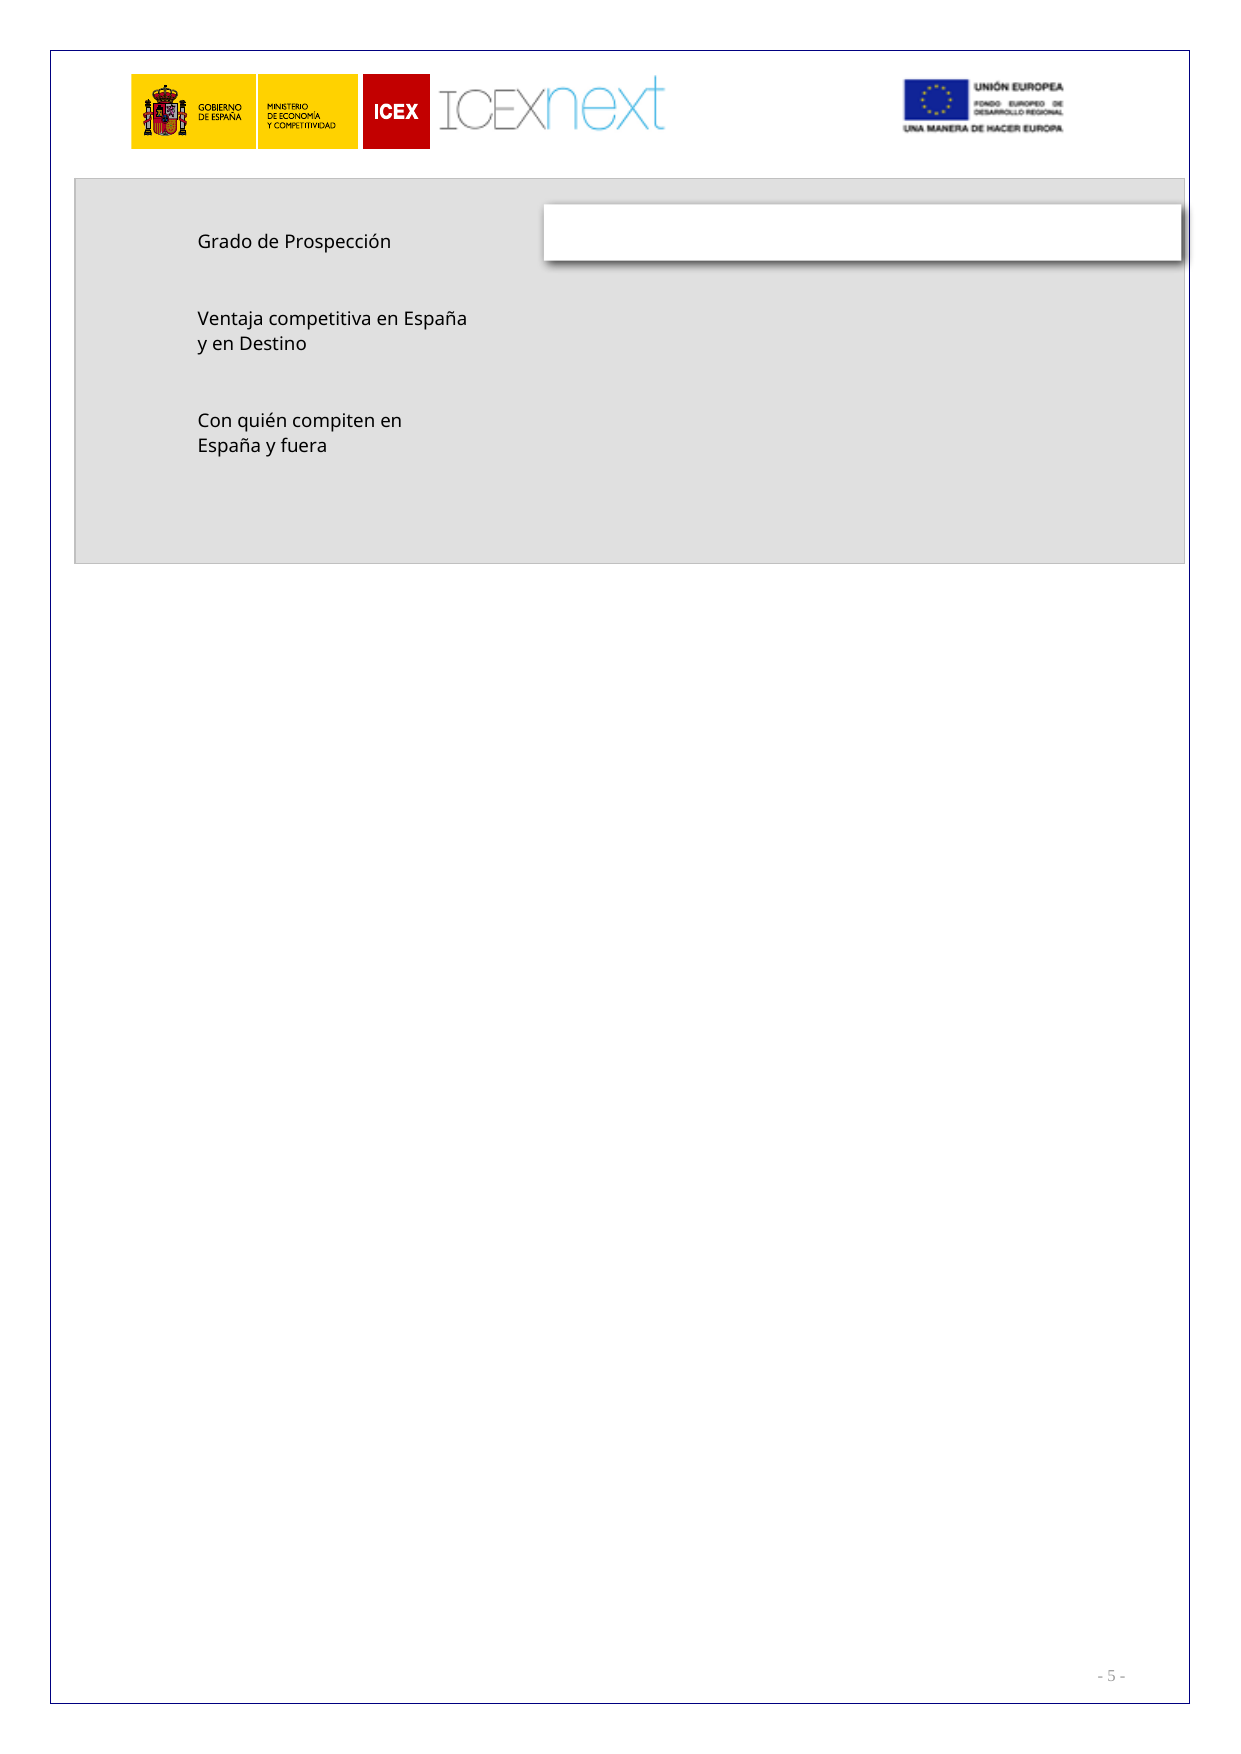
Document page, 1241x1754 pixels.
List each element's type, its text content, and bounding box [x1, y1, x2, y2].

picture [431, 74, 675, 144]
picture [881, 56, 1088, 161]
